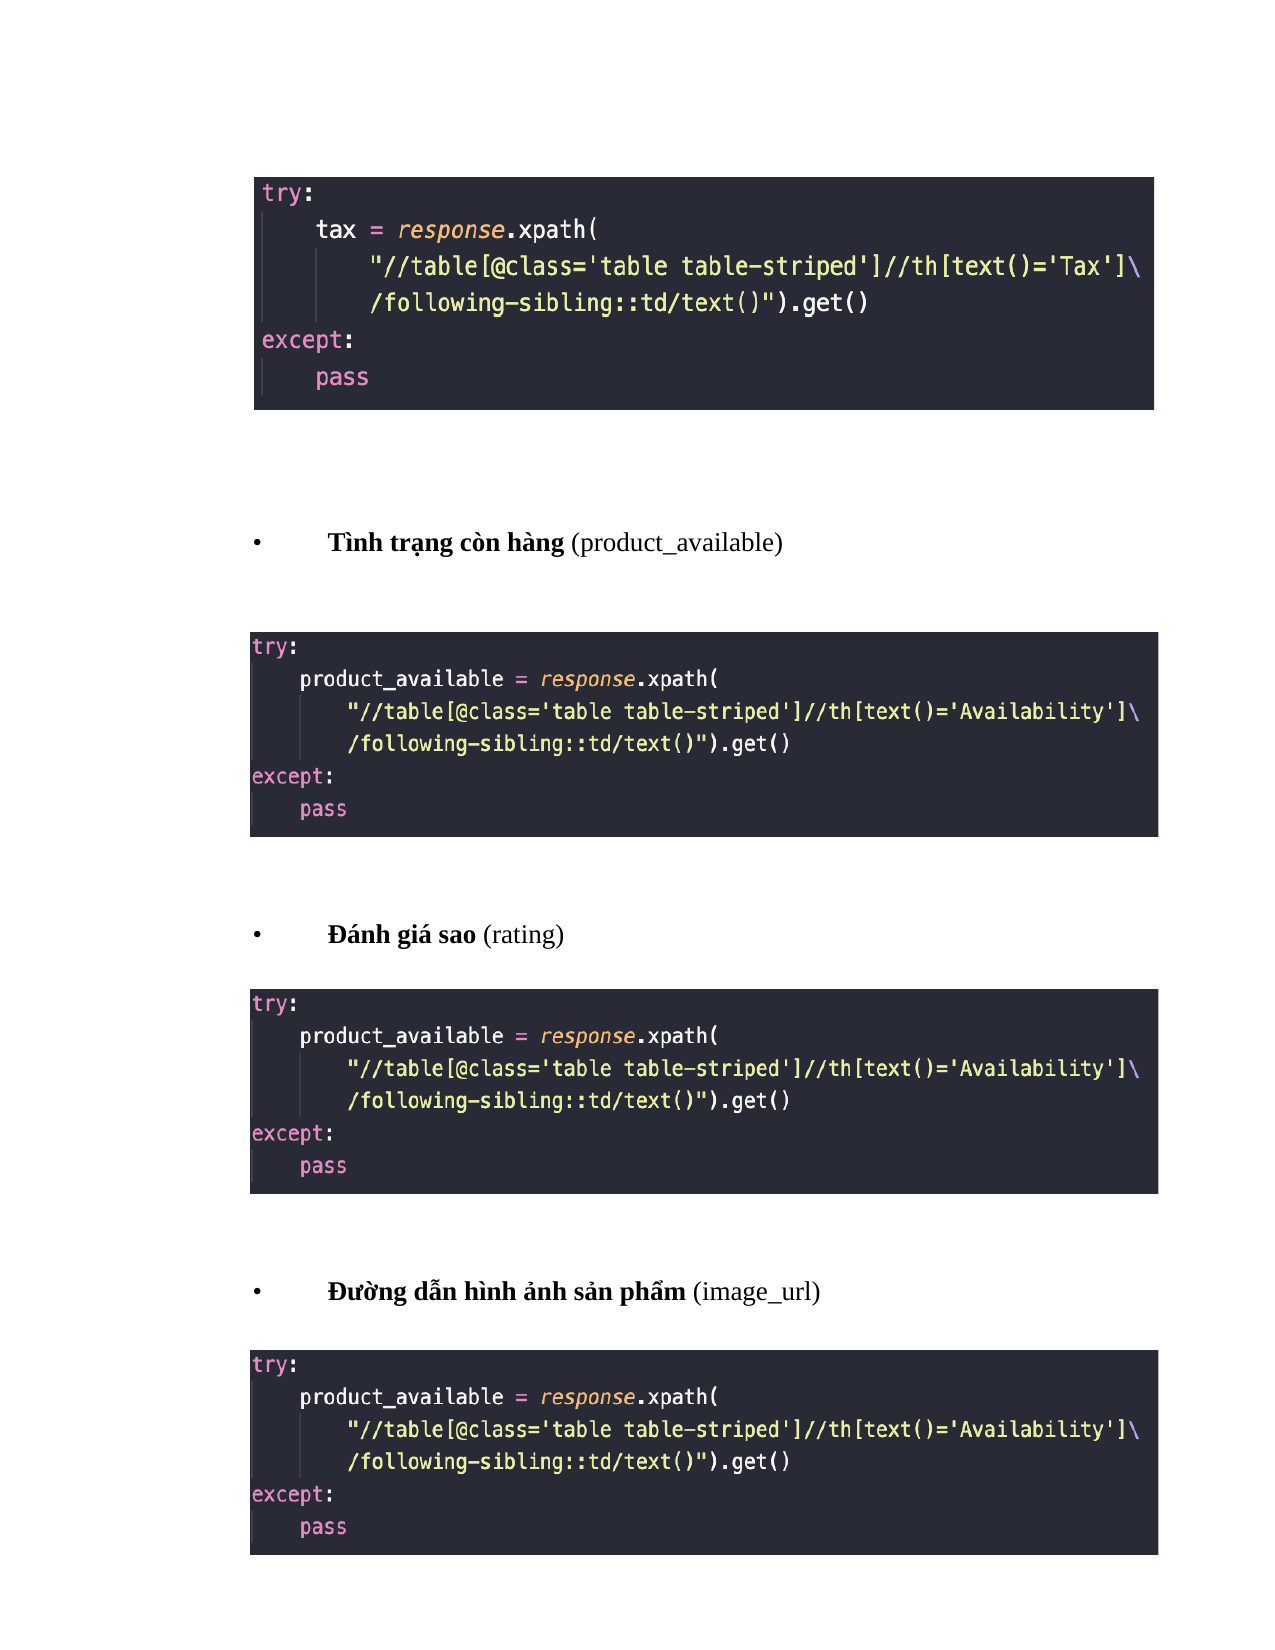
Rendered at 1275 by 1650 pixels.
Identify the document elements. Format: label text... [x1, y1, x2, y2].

picture [250, 989, 1159, 1194]
picture [250, 1350, 1159, 1555]
picture [254, 177, 1155, 410]
text • Tình trạng còn hàng (product_available) [177, 526, 1157, 557]
text • Đánh giá sao (rating) [177, 918, 1157, 949]
picture [250, 632, 1159, 837]
text • Đường dẫn hình ảnh sản phẩm (image_url) [177, 1274, 1157, 1306]
